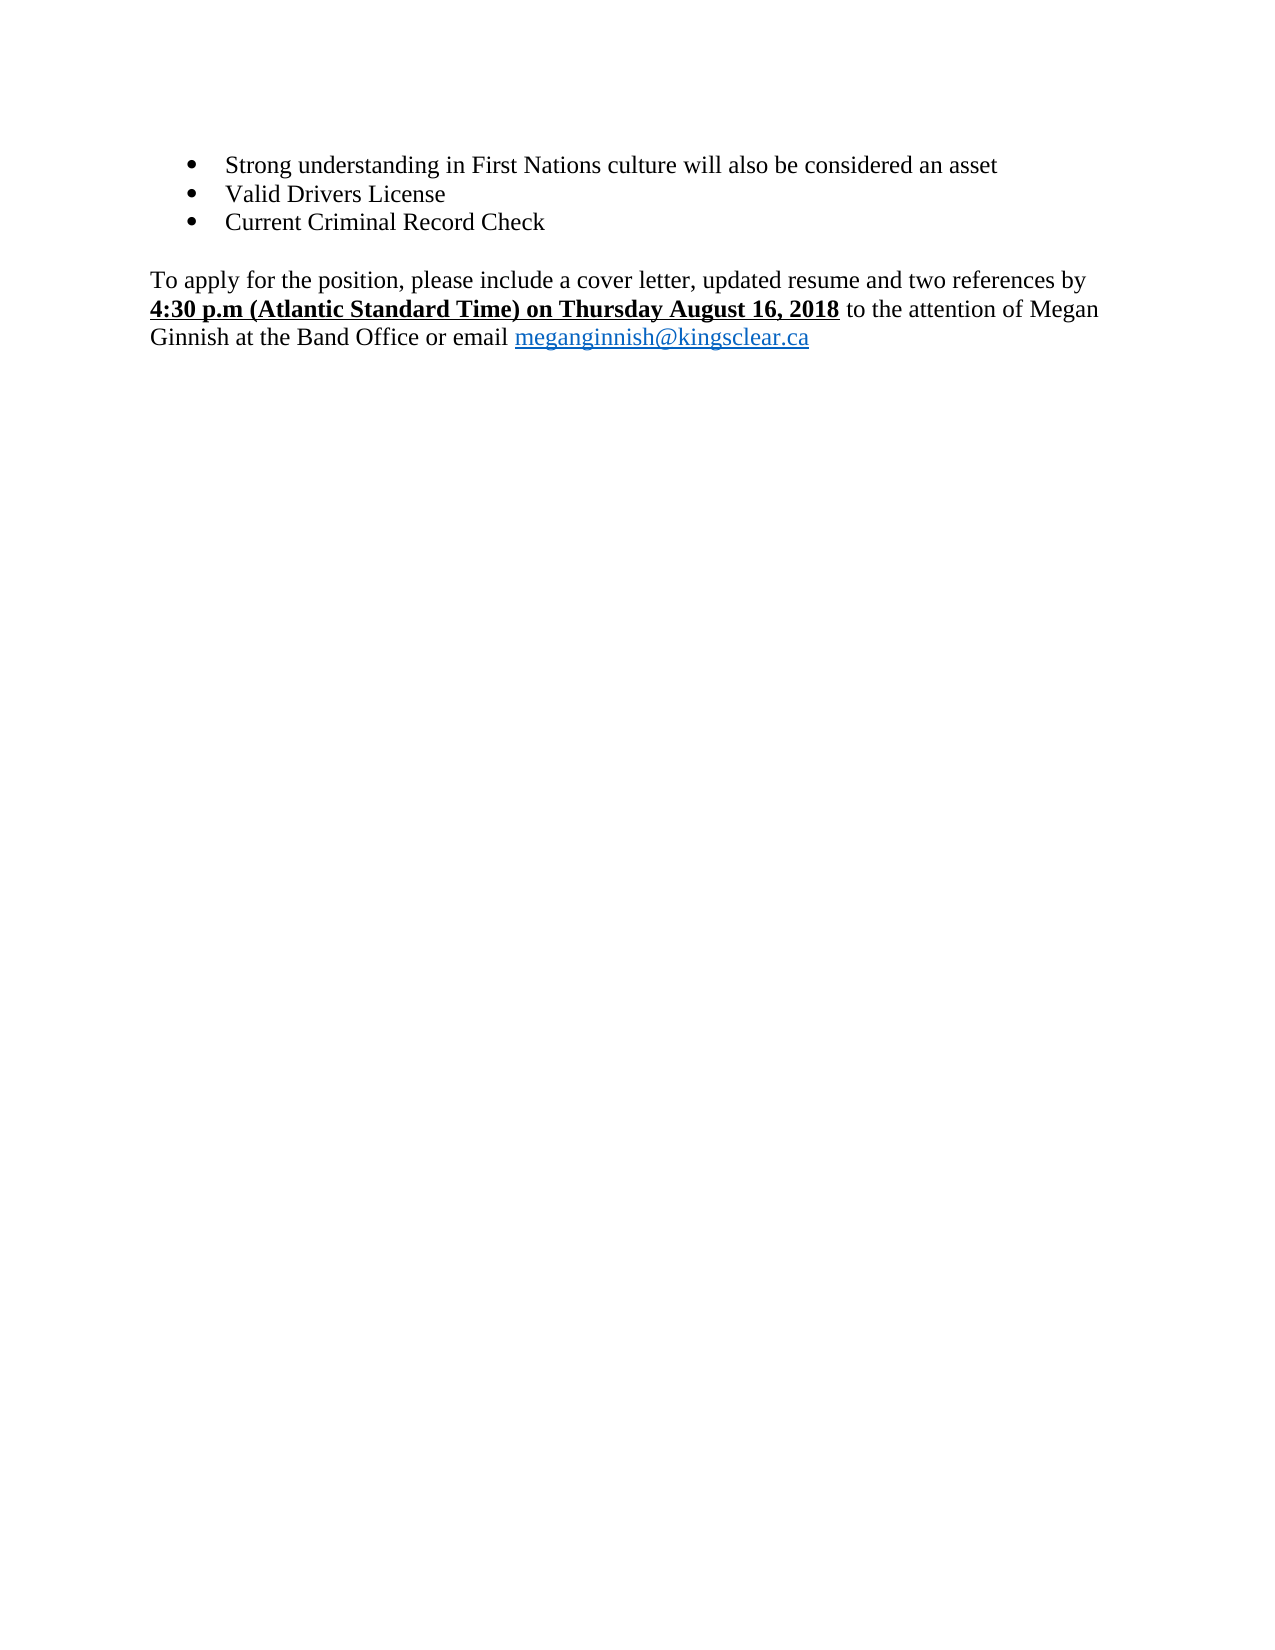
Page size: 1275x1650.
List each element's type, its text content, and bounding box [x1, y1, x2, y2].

list Valid Drivers License [187, 179, 1125, 207]
list Strong understanding in First Nations culture will also be considered an asset [187, 150, 1125, 179]
text To apply for the position, please include a cover letter, updated resume and two references by 4:30 p.m (Atlantic Standard Time) on Thursday August 16, 2018 to the attention of Megan Ginnish at the Band Office or email meganginnish@kingsclear.ca [150, 265, 1125, 351]
list Current Criminal Record Check [187, 207, 1125, 236]
